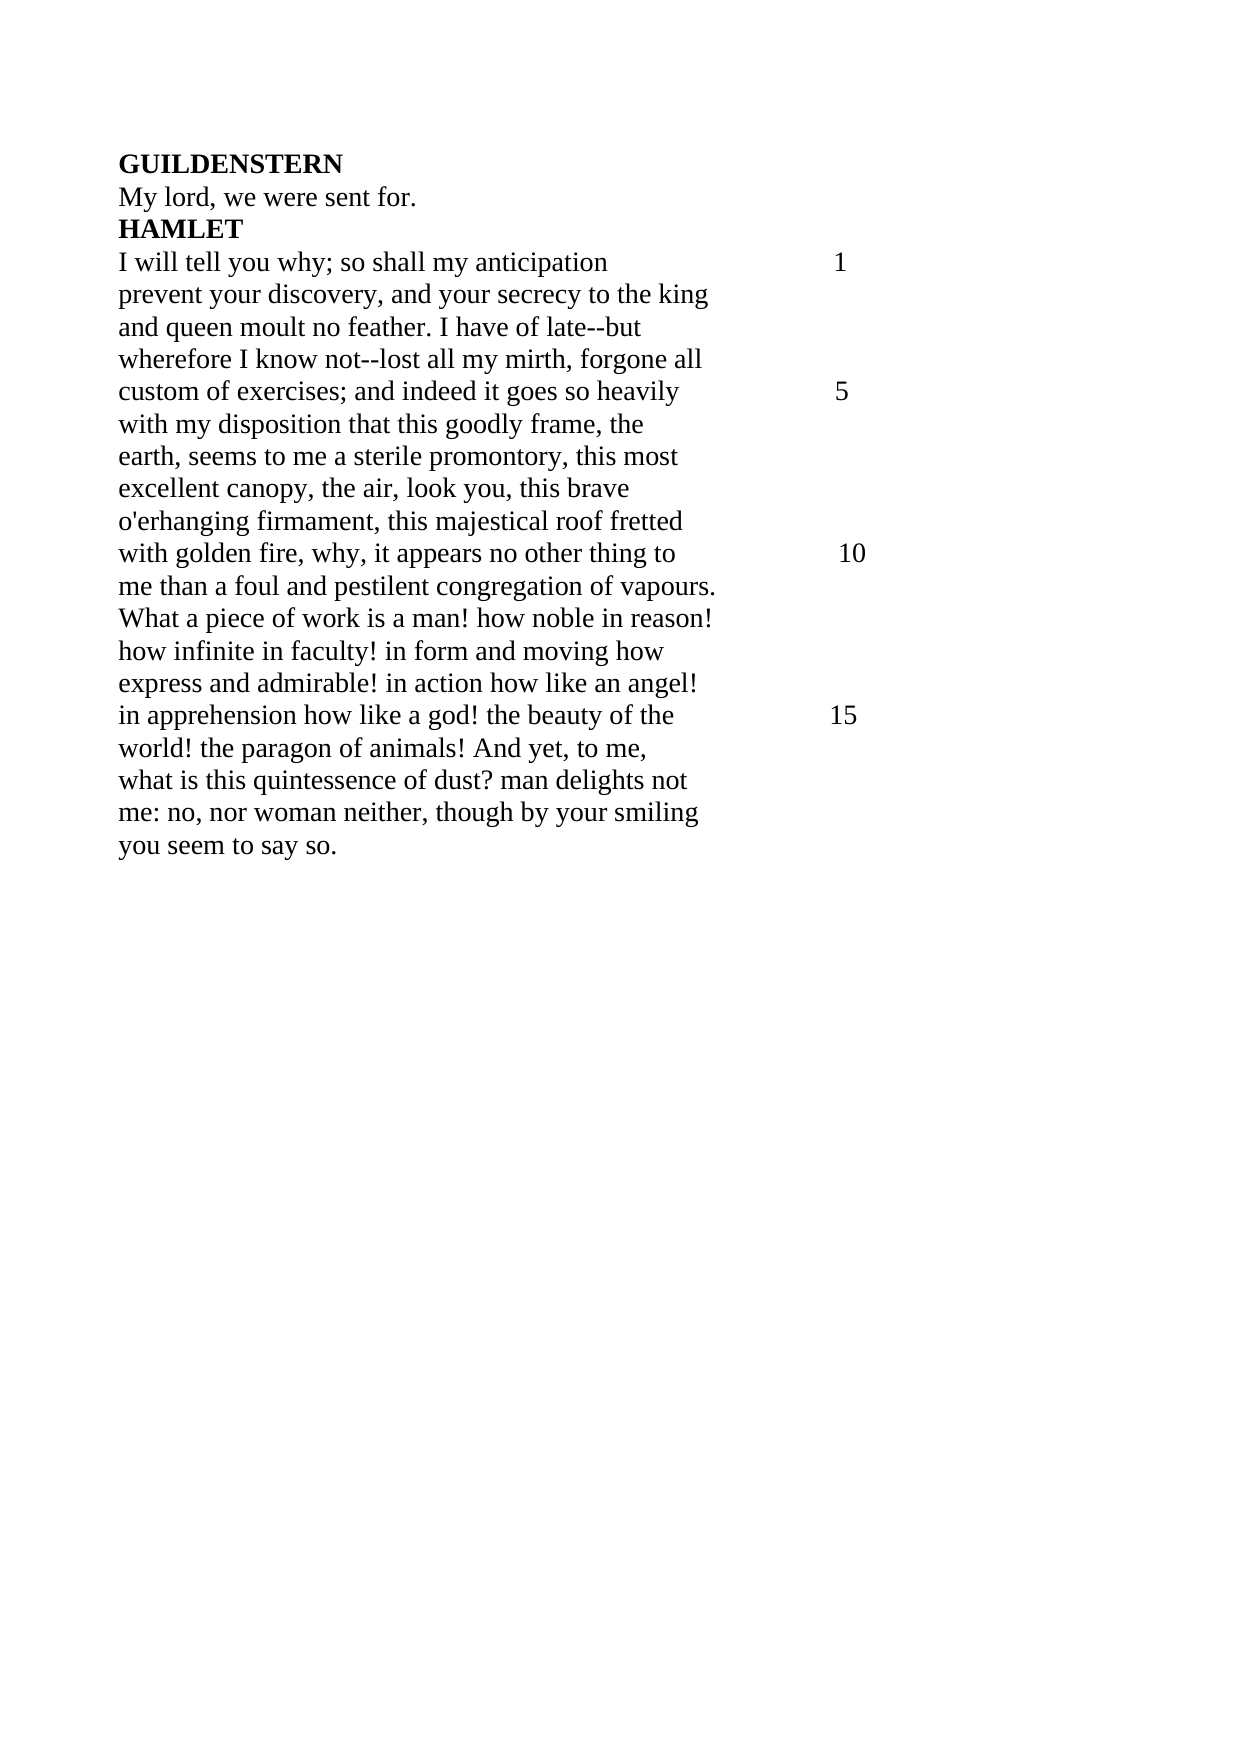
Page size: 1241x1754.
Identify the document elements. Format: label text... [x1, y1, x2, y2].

text GUILDENSTERN [118, 148, 1122, 180]
text I will tell you why; so shall my anticipation 1 prevent your discovery, and your secrecy to the king and queen moult no feather. I have of late--but wherefore I know not--lost all my mirth, forgone all custom of exercises; and indeed it goes so heavily 5 with my disposition that this goodly frame, the earth, seems to me a sterile promontory, this most excellent canopy, the air, look you, this brave o'erhanging firmament, this majestical roof fretted with golden fire, why, it appears no other thing to 10 me than a foul and pestilent congregation of vapours. What a piece of work is a man! how noble in reason! how infinite in faculty! in form and moving how express and admirable! in action how like an angel! in apprehension how like a god! the beauty of the 15 world! the paragon of animals! And yet, to me, what is this quintessence of dust? man delights not me: no, nor woman neither, though by your smiling you seem to say so. [118, 245, 1122, 860]
text HAMLET [118, 212, 1122, 245]
text My lord, we were sent for. [118, 180, 1122, 212]
